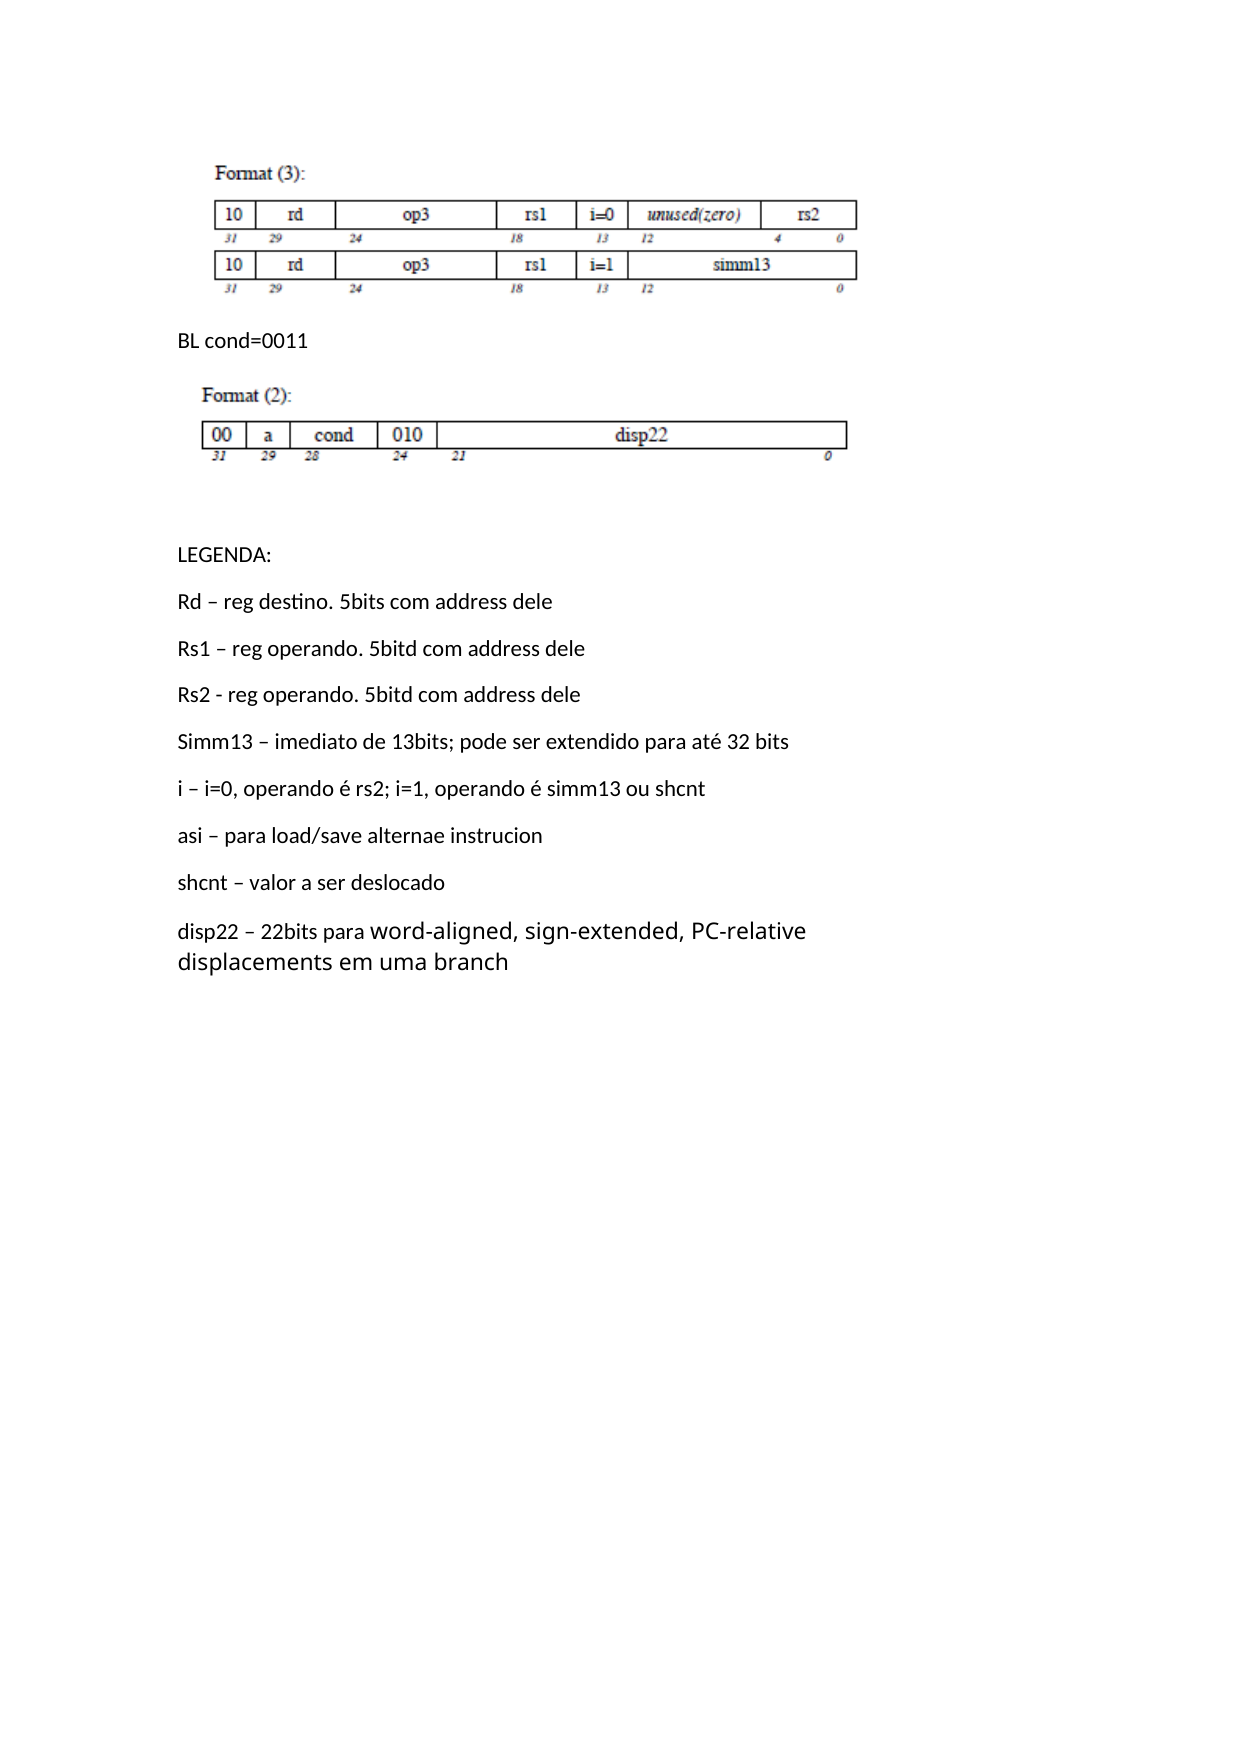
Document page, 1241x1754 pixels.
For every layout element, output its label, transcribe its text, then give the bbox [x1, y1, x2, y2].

text Rd – reg destino. 5bits com address dele [177, 587, 1063, 615]
text displacements em uma branch [177, 946, 1063, 977]
text asi – para load/save alternae instrucion [177, 821, 1063, 849]
picture [177, 147, 909, 307]
text Simm13 – imediato de 13bits; pode ser extendido para até 32 bits [177, 727, 1063, 756]
text disp22 – 22bits para word-aligned, sign-extended, PC-relative [177, 915, 1063, 946]
text Rs1 – reg operando. 5bitd com address dele [177, 634, 1063, 662]
text LEGENDA: [177, 540, 1063, 568]
picture [177, 372, 882, 475]
text BL cond=0011 [177, 326, 1063, 354]
text Rs2 - reg operando. 5bitd com address dele [177, 681, 1063, 709]
text shcnt – valor a ser deslocado [177, 868, 1063, 896]
text i – i=0, operando é rs2; i=1, operando é simm13 ou shcnt [177, 774, 1063, 802]
